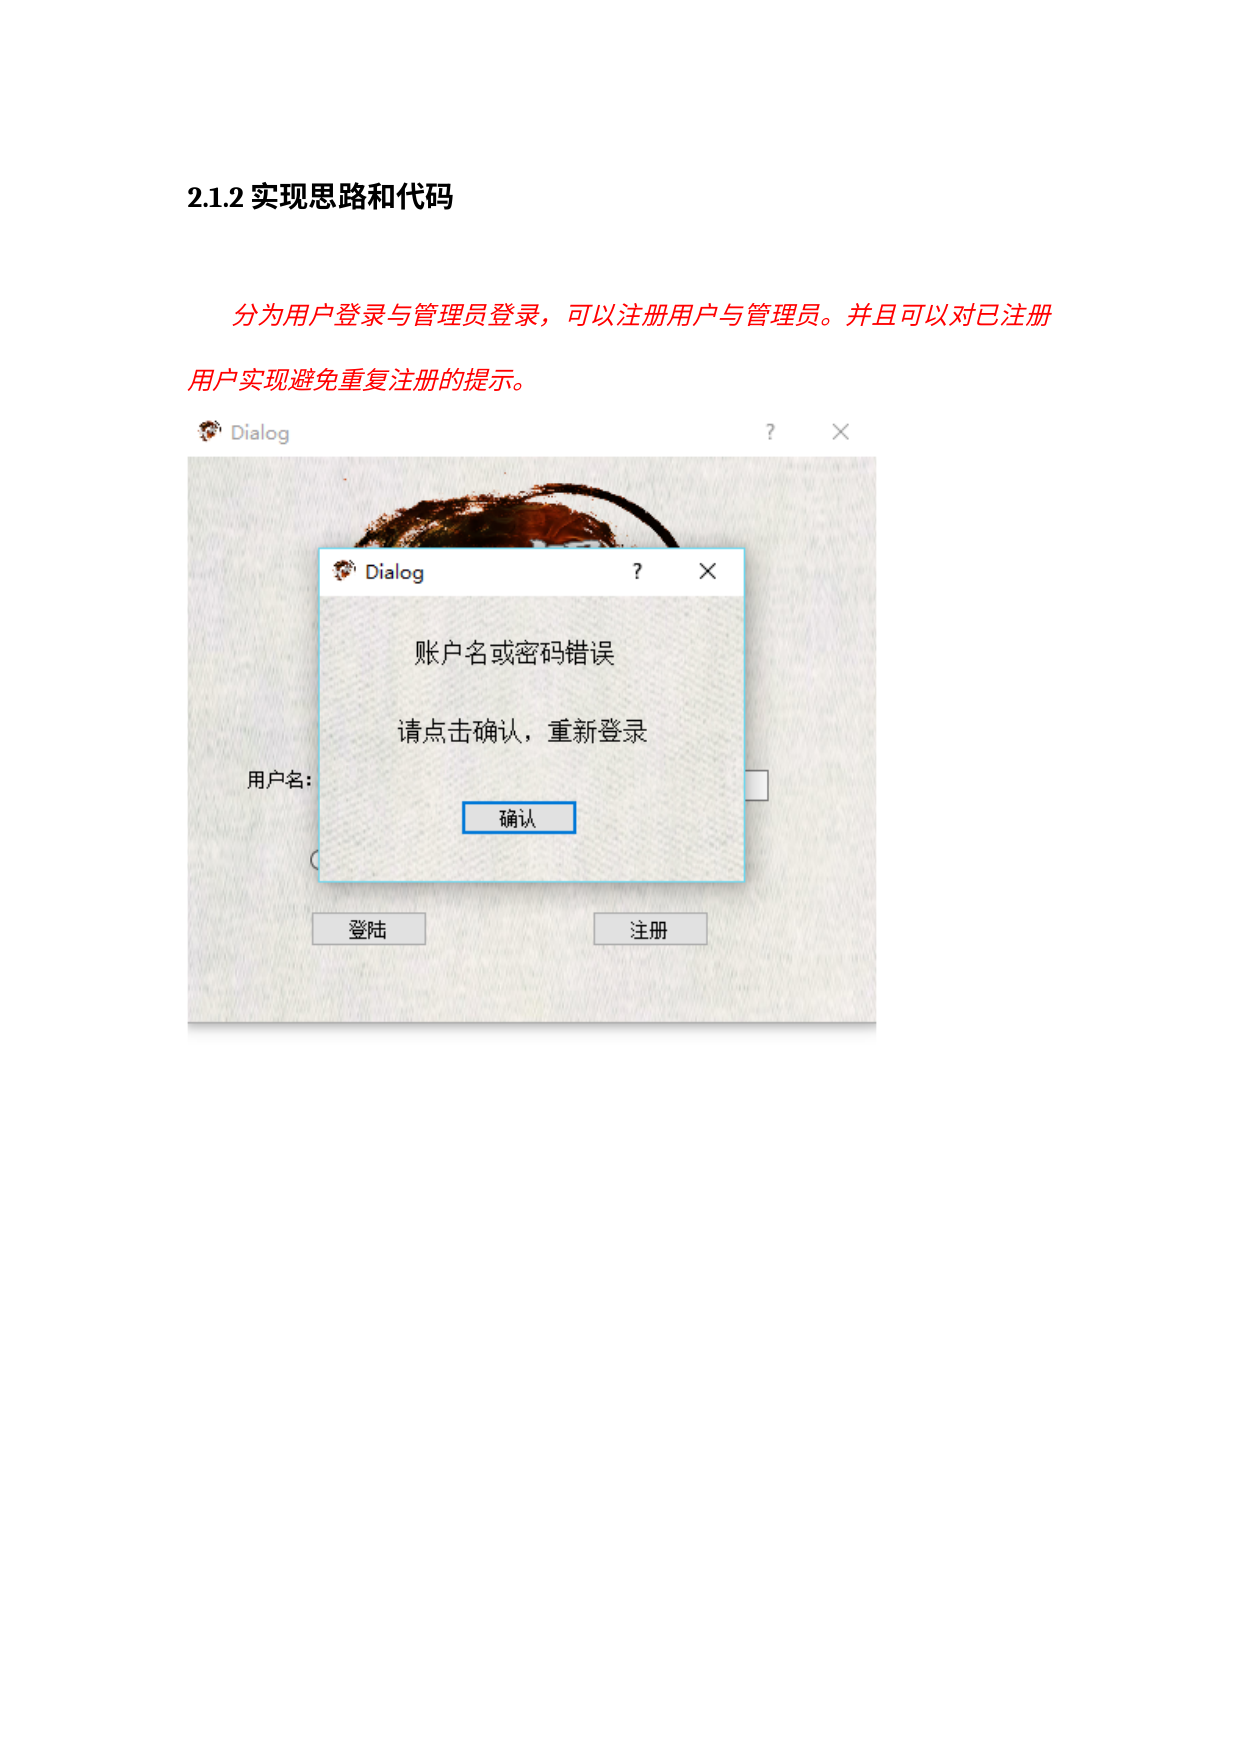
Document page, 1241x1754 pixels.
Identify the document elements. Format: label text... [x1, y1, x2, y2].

picture [187, 410, 877, 1052]
text 分为用户登录与管理员登录，可以注册用户与管理员。并且可以对已注册用户实现避免重复注册的提示。 [187, 281, 1053, 411]
subtitle 2.1.2 实现思路和代码 [187, 162, 1053, 227]
